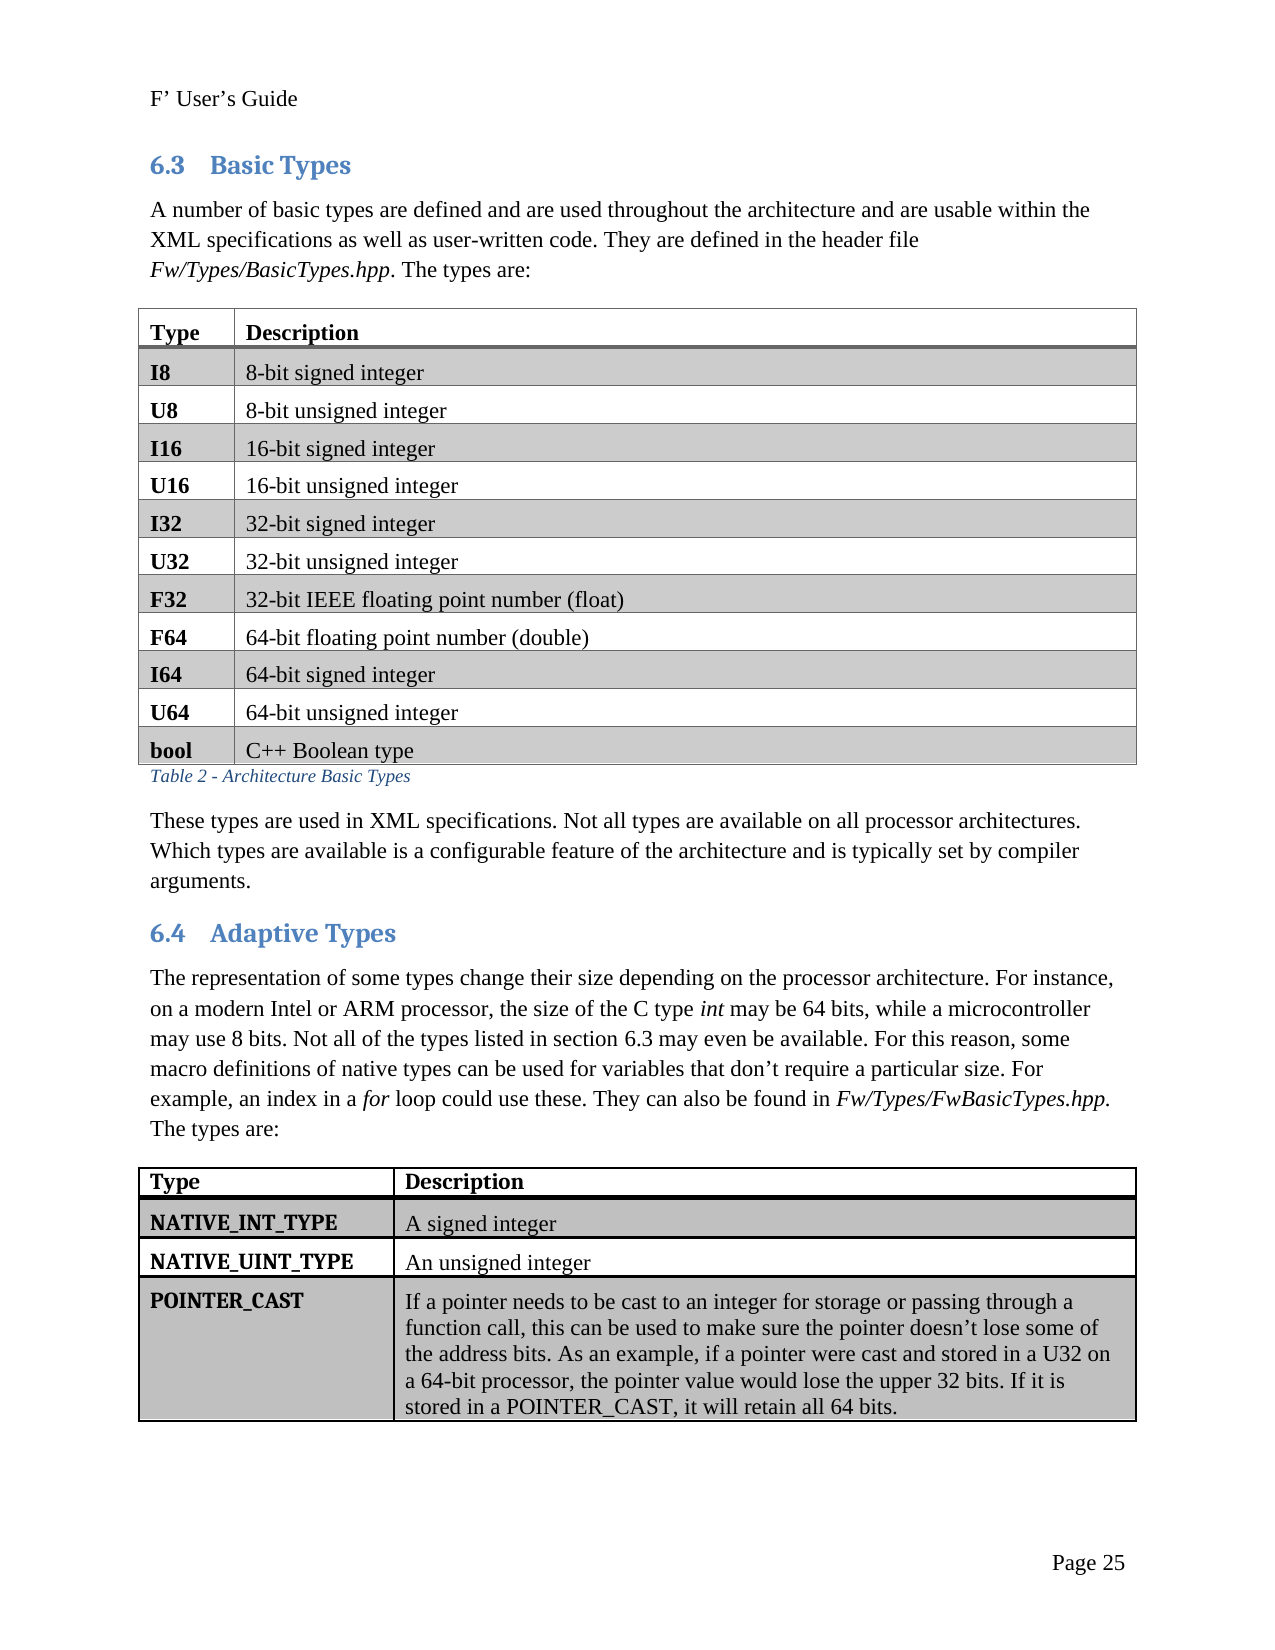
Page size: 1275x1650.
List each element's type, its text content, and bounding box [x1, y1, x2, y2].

table_cell I8 [139, 349, 234, 385]
text These types are used in XML specifications. Not all types are available on all processor architectures. Which types are available is a configurable feature of the architecture and is typically set by compiler arguments. [150, 807, 1125, 894]
table_cell 64-bit unsigned integer [235, 689, 1136, 726]
table_cell U8 [139, 386, 234, 423]
table_cell U16 [139, 462, 234, 499]
table_cell bool [139, 727, 234, 763]
table_cell I16 [139, 424, 234, 461]
table_cell I64 [139, 651, 234, 688]
table_cell An unsigned integer [395, 1239, 1135, 1275]
table_cell 64-bit floating point number (double) [235, 613, 1136, 650]
subtitle Adaptive Types [150, 918, 1125, 949]
subtitle Basic Types [150, 150, 1125, 181]
table_cell 16-bit unsigned integer [235, 462, 1136, 499]
table_cell U64 [139, 689, 234, 726]
table_header Description [235, 309, 1136, 345]
table_cell U32 [139, 538, 234, 574]
table_cell 8-bit unsigned integer [235, 386, 1136, 423]
text A number of basic types are defined and are used throughout the architecture and are usable within the XML specifications as well as user-written code. They are defined in the header file Fw/Types/BasicTypes.hpp. The types are: [150, 196, 1125, 283]
table_cell 32-bit IEEE floating point number (float) [235, 575, 1136, 612]
table_cell NATIVE_INT_TYPE [140, 1200, 393, 1236]
text Table 2 - Architecture Basic Types [150, 765, 1125, 786]
table_cell POINTER_CAST [140, 1278, 393, 1419]
table_cell 32-bit unsigned integer [235, 538, 1136, 574]
table_header Type [139, 309, 234, 345]
table_cell I32 [139, 500, 234, 537]
table_cell A signed integer [395, 1200, 1135, 1236]
table_cell 16-bit signed integer [235, 424, 1136, 461]
table_cell 64-bit signed integer [235, 651, 1136, 688]
table_cell C++ Boolean type [235, 727, 1136, 763]
table_header Type [140, 1169, 393, 1195]
table_cell NATIVE_UINT_TYPE [140, 1239, 393, 1275]
table_cell 32-bit signed integer [235, 500, 1136, 537]
table_cell F32 [139, 575, 234, 612]
table_cell F64 [139, 613, 234, 650]
table_cell 8-bit signed integer [235, 349, 1136, 385]
table_header Description [395, 1169, 1135, 1195]
table_cell If a pointer needs to be cast to an integer for storage or passing through a function call, this can be used to make sure the pointer doesn’t lose some of the address bits. As an example, if a pointer were cast and stored in a U32 on a 64-bit processor, the pointer value would lose the upper 32 bits. If it is stored in a POINTER_CAST, it will retain all 64 bits. [395, 1278, 1135, 1419]
text The representation of some types change their size depending on the processor architecture. For instance, on a modern Intel or ARM processor, the size of the C type int may be 64 bits, while a microcontroller may use 8 bits. Not all of the types listed in section 6.3 may even be available. For this reason, some macro definitions of native types can be used for variables that don’t require a particular size. For example, an index in a for loop could use these. They can also be found in Fw/Types/FwBasicTypes.hpp. The types are: [150, 964, 1125, 1142]
